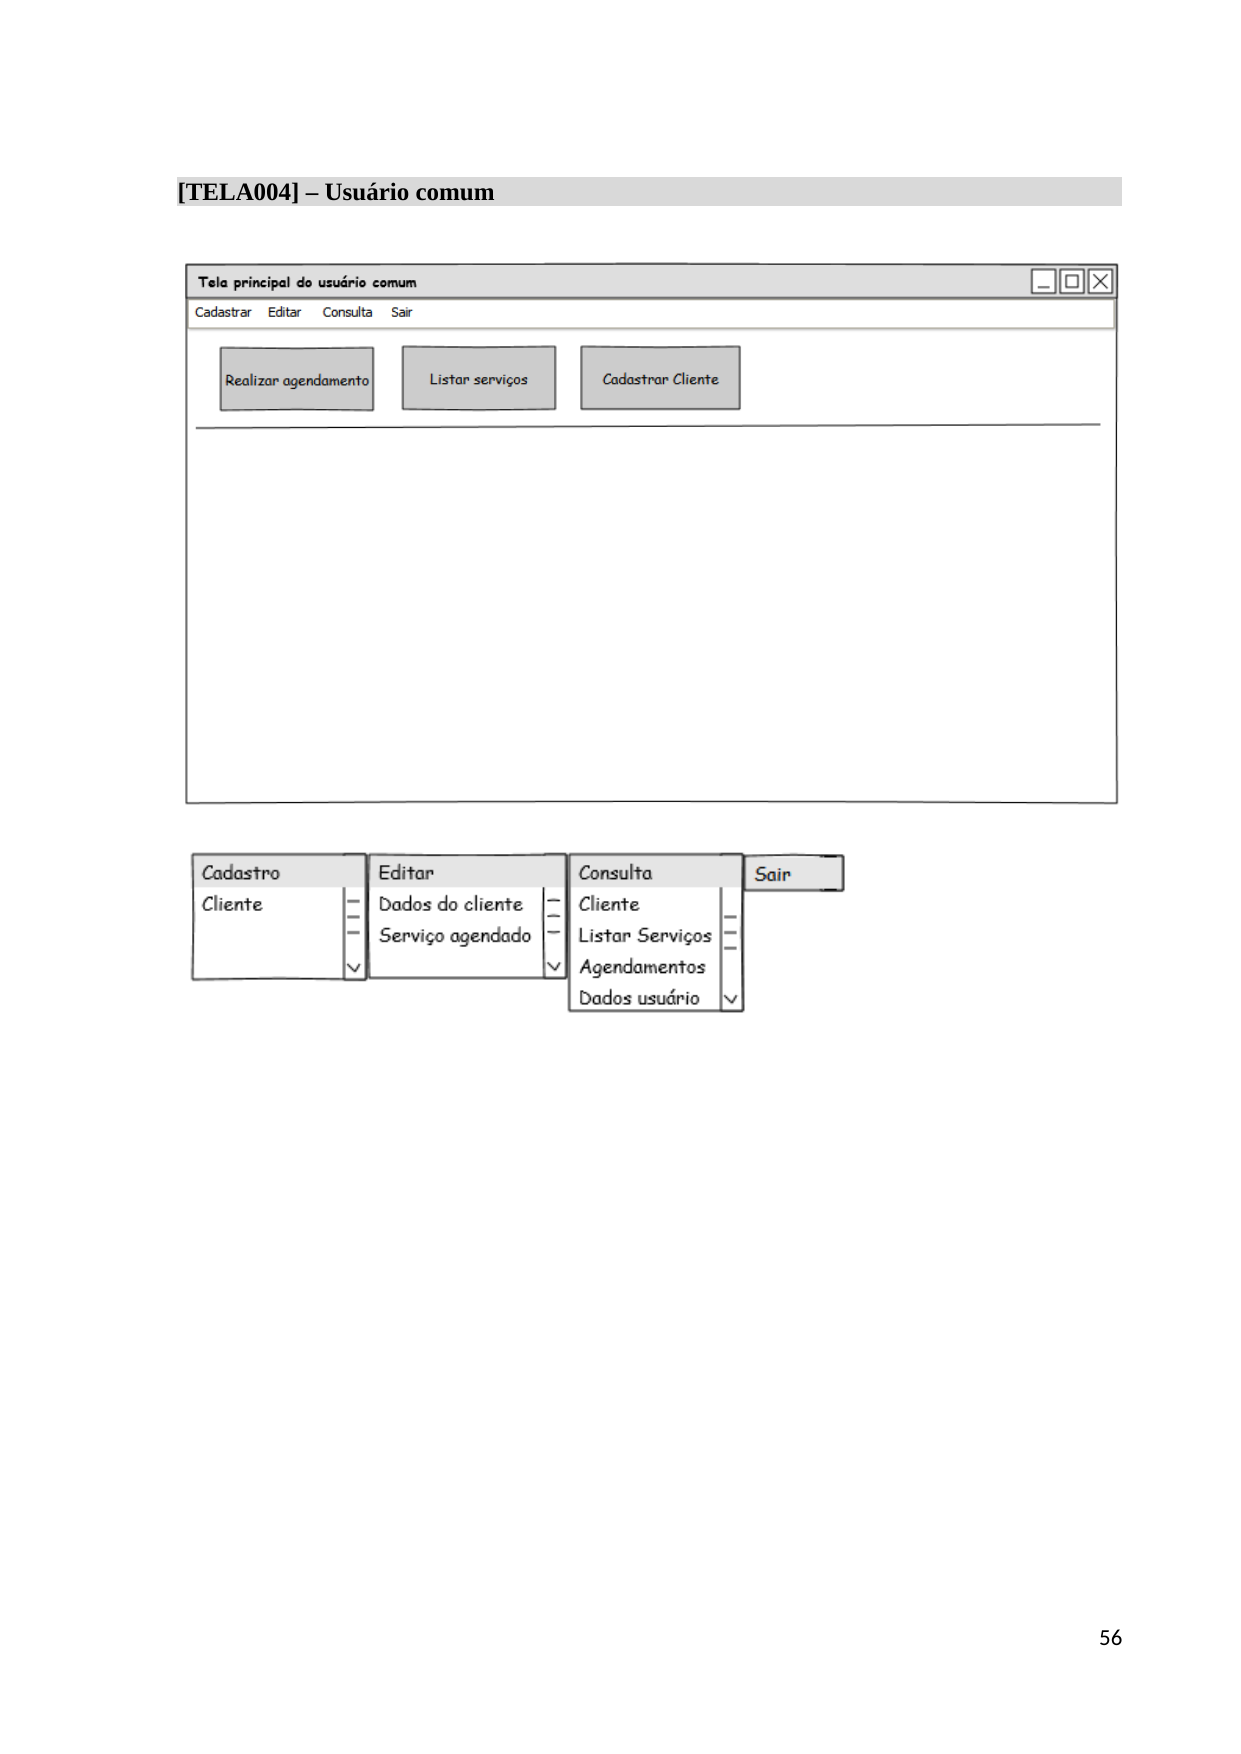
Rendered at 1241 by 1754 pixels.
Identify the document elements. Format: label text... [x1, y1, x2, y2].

picture [177, 253, 1123, 821]
picture [177, 839, 959, 1058]
subtitle [TELA004] – Usuário comum [177, 177, 1122, 206]
